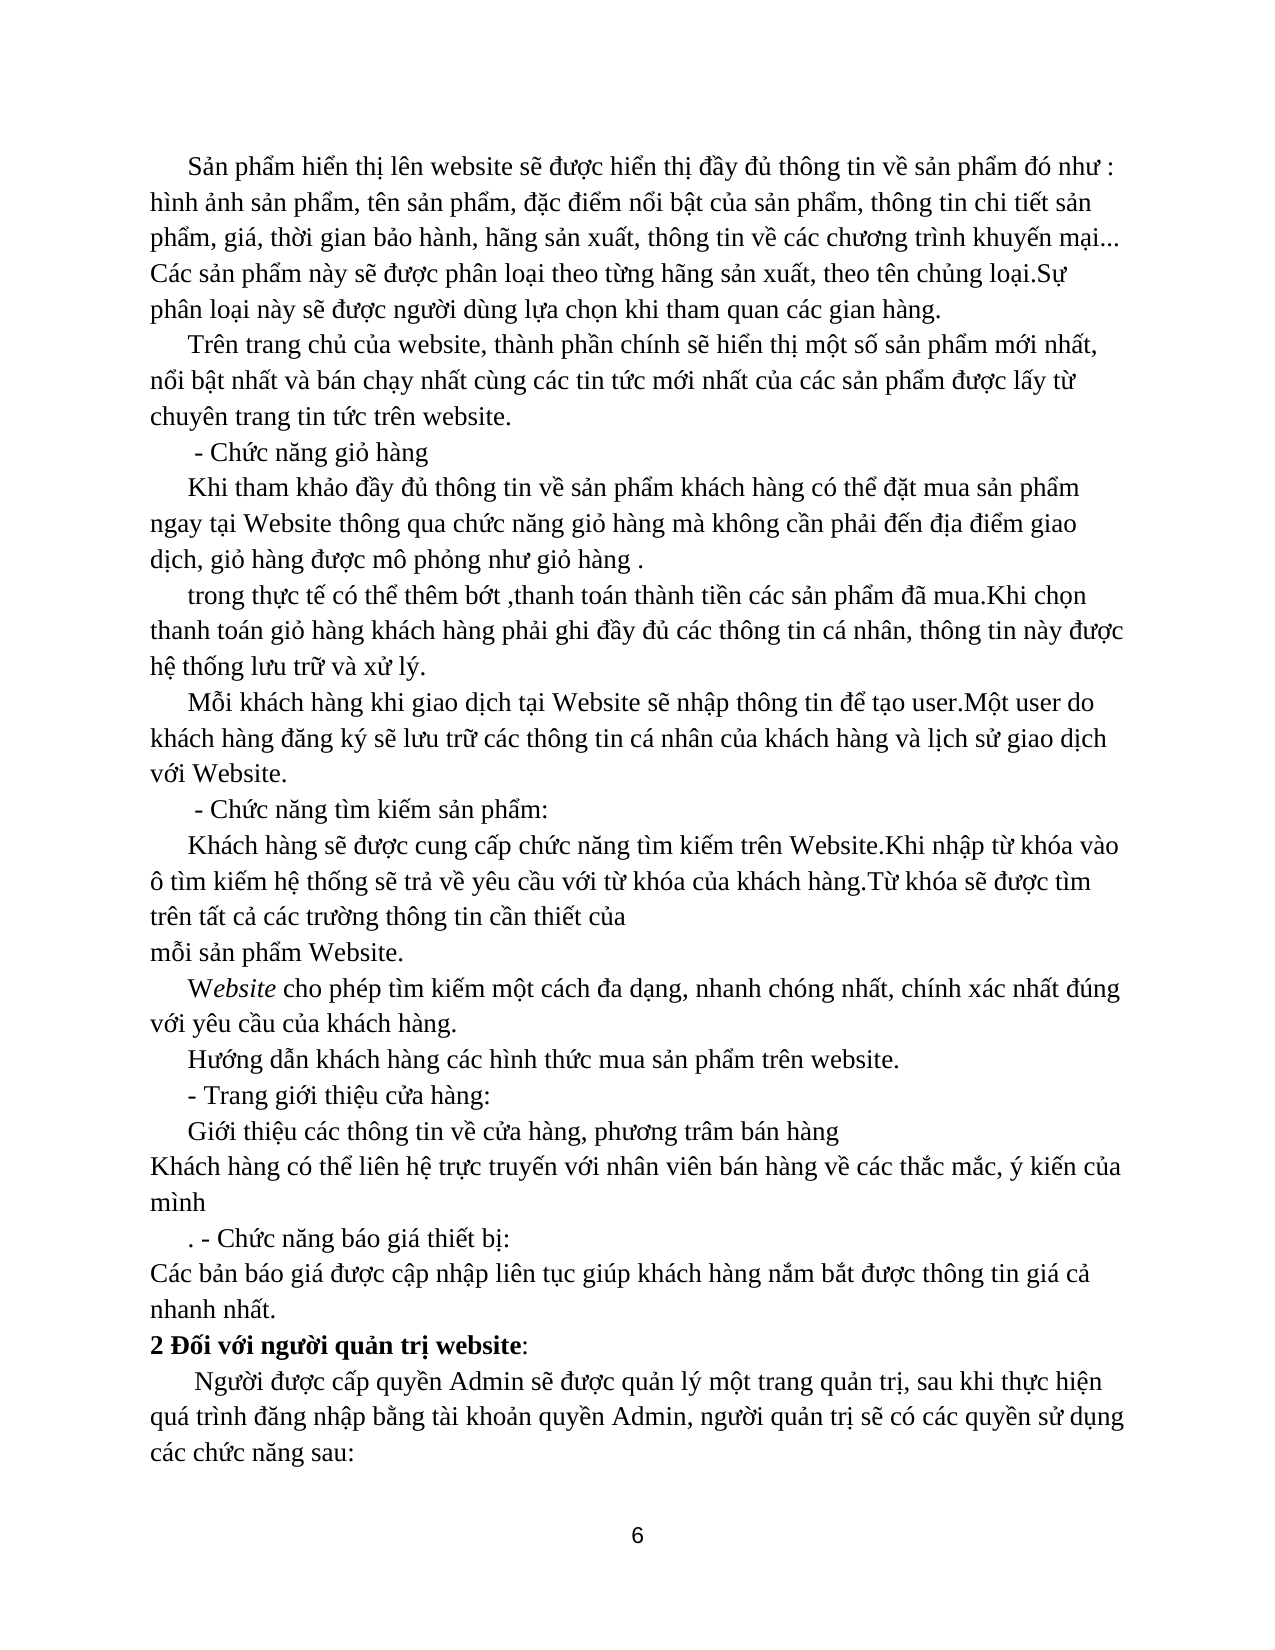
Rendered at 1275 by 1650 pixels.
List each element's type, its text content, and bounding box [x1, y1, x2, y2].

text mỗi sản phẩm Website. [150, 936, 1125, 967]
text Giới thiệu các thông tin về cửa hàng, phương trâm bán hàng [150, 1115, 1125, 1146]
text Khách hàng có thể liên hệ trực truyến với nhân viên bán hàng về các thắc mắc, ý kiến của mình [150, 1150, 1125, 1217]
text 2 Đối với người quản trị website: [150, 1329, 1125, 1360]
text - Chức năng giỏ hàng [150, 436, 1125, 467]
text . - Chức năng báo giá thiết bị: [150, 1222, 1125, 1253]
text Khách hàng sẽ được cung cấp chức năng tìm kiếm trên Website.Khi nhập từ khóa vào ô tìm kiếm hệ thống sẽ trả về yêu cầu với từ khóa của khách hàng.Từ khóa sẽ được tìm trên tất cả các trường thông tin cần thiết của [150, 829, 1125, 931]
text Hướng dẫn khách hàng các hình thức mua sản phẩm trên website. [150, 1043, 1125, 1074]
text trong thực tế có thể thêm bớt ,thanh toán thành tiền các sản phẩm đã mua.Khi chọn thanh toán giỏ hàng khách hàng phải ghi đầy đủ các thông tin cá nhân, thông tin này được hệ thống lưu trữ và xử lý. [150, 579, 1125, 681]
text Website cho phép tìm kiếm một cách đa dạng, nhanh chóng nhất, chính xác nhất đúng với yêu cầu của khách hàng. [150, 972, 1125, 1039]
text - Trang giới thiệu cửa hàng: [150, 1079, 1125, 1110]
text Người được cấp quyền Admin sẽ được quản lý một trang quản trị, sau khi thực hiện quá trình đăng nhập bằng tài khoản quyền Admin, người quản trị sẽ có các quyền sử dụng các chức năng sau: [150, 1365, 1125, 1467]
text Mỗi khách hàng khi giao dịch tại Website sẽ nhập thông tin để tạo user.Một user do khách hàng đăng ký sẽ lưu trữ các thông tin cá nhân của khách hàng và lịch sử giao dịch với Website. [150, 686, 1125, 788]
text Trên trang chủ của website, thành phần chính sẽ hiển thị một số sản phẩm mới nhất, nổi bật nhất và bán chạy nhất cùng các tin tức mới nhất của các sản phẩm được lấy từ chuyên trang tin tức trên website. [150, 329, 1125, 431]
text Các bản báo giá được cập nhập liên tục giúp khách hàng nắm bắt được thông tin giá cả nhanh nhất. [150, 1258, 1125, 1324]
text Các sản phẩm này sẽ được phân loại theo từng hãng sản xuất, theo tên chủng loại.Sự phân loại này sẽ được người dùng lựa chọn khi tham quan các gian hàng. [150, 257, 1125, 324]
text - Chức năng tìm kiếm sản phẩm: [150, 793, 1125, 824]
text Khi tham khảo đầy đủ thông tin về sản phẩm khách hàng có thể đặt mua sản phẩm ngay tại Website thông qua chức năng giỏ hàng mà không cần phải đến địa điểm giao dịch, giỏ hàng được mô phỏng như giỏ hàng . [150, 472, 1125, 574]
text Sản phẩm hiển thị lên website sẽ được hiển thị đầy đủ thông tin về sản phẩm đó như : hình ảnh sản phẩm, tên sản phẩm, đặc điểm nổi bật của sản phẩm, thông tin chi tiết sản phẩm, giá, thời gian bảo hành, hãng sản xuất, thông tin về các chương trình khuyến mại... [150, 150, 1125, 253]
